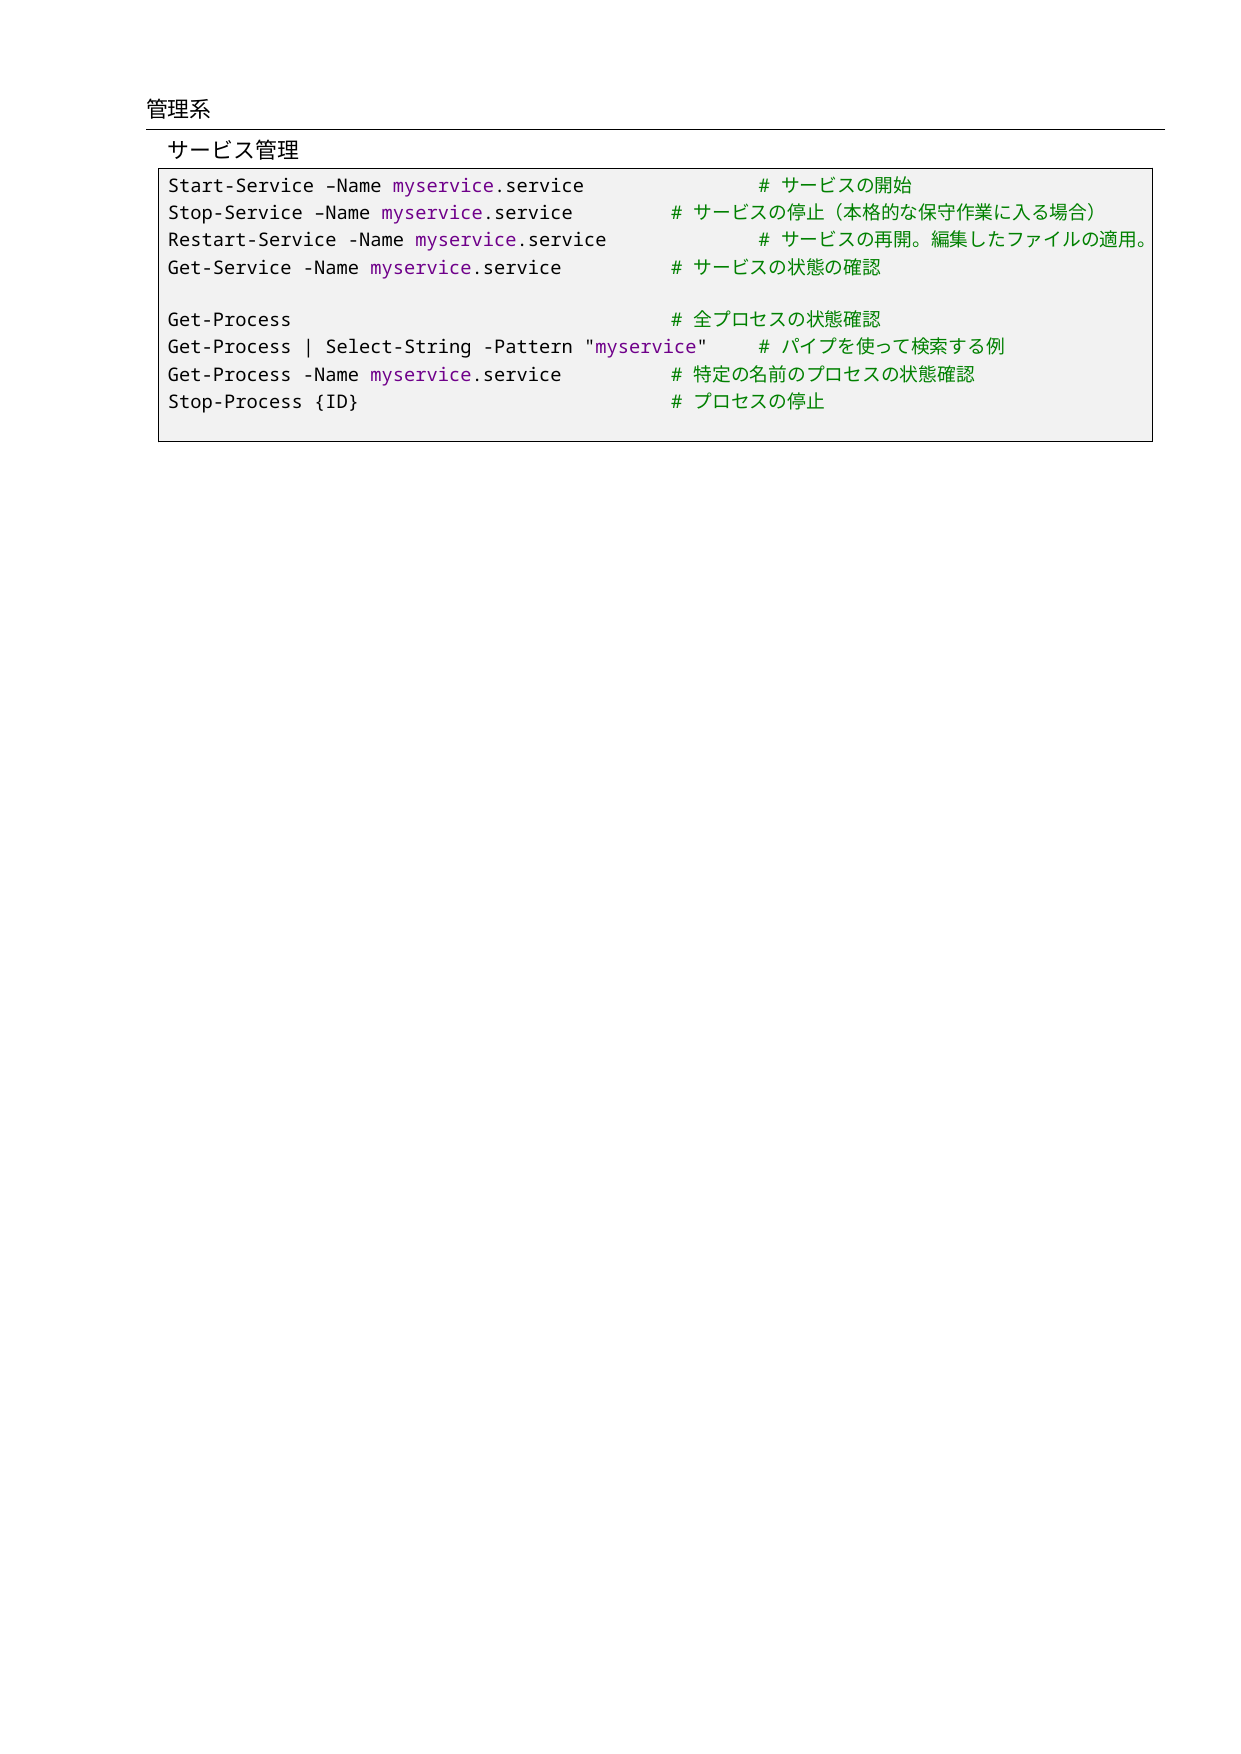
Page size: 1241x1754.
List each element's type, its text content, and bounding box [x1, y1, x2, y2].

text Stop-Service –Name myservice.service # サービスの停止（本格的な保守作業に入る場合） [159, 195, 1152, 222]
text Get-Process # 全プロセスの状態確認 [159, 302, 1152, 329]
text Stop-Process {ID} # プロセスの停止 [159, 383, 1152, 411]
text Start-Service –Name myservice.service # サービスの開始 [159, 169, 1152, 195]
text Restart-Service -Name myservice.service # サービスの再開。編集したファイルの適用。 [159, 222, 1152, 249]
text Get-Process | Select-String -Pattern "myservice" # パイプを使って検索する例 [159, 329, 1152, 356]
text Get-Service -Name myservice.service # サービスの状態の確認 [159, 249, 1152, 276]
text Get-Process -Name myservice.service # 特定の名前のプロセスの状態確認 [159, 356, 1152, 383]
subtitle 管理系 [146, 89, 1165, 129]
subtitle サービス管理 [168, 130, 1143, 168]
